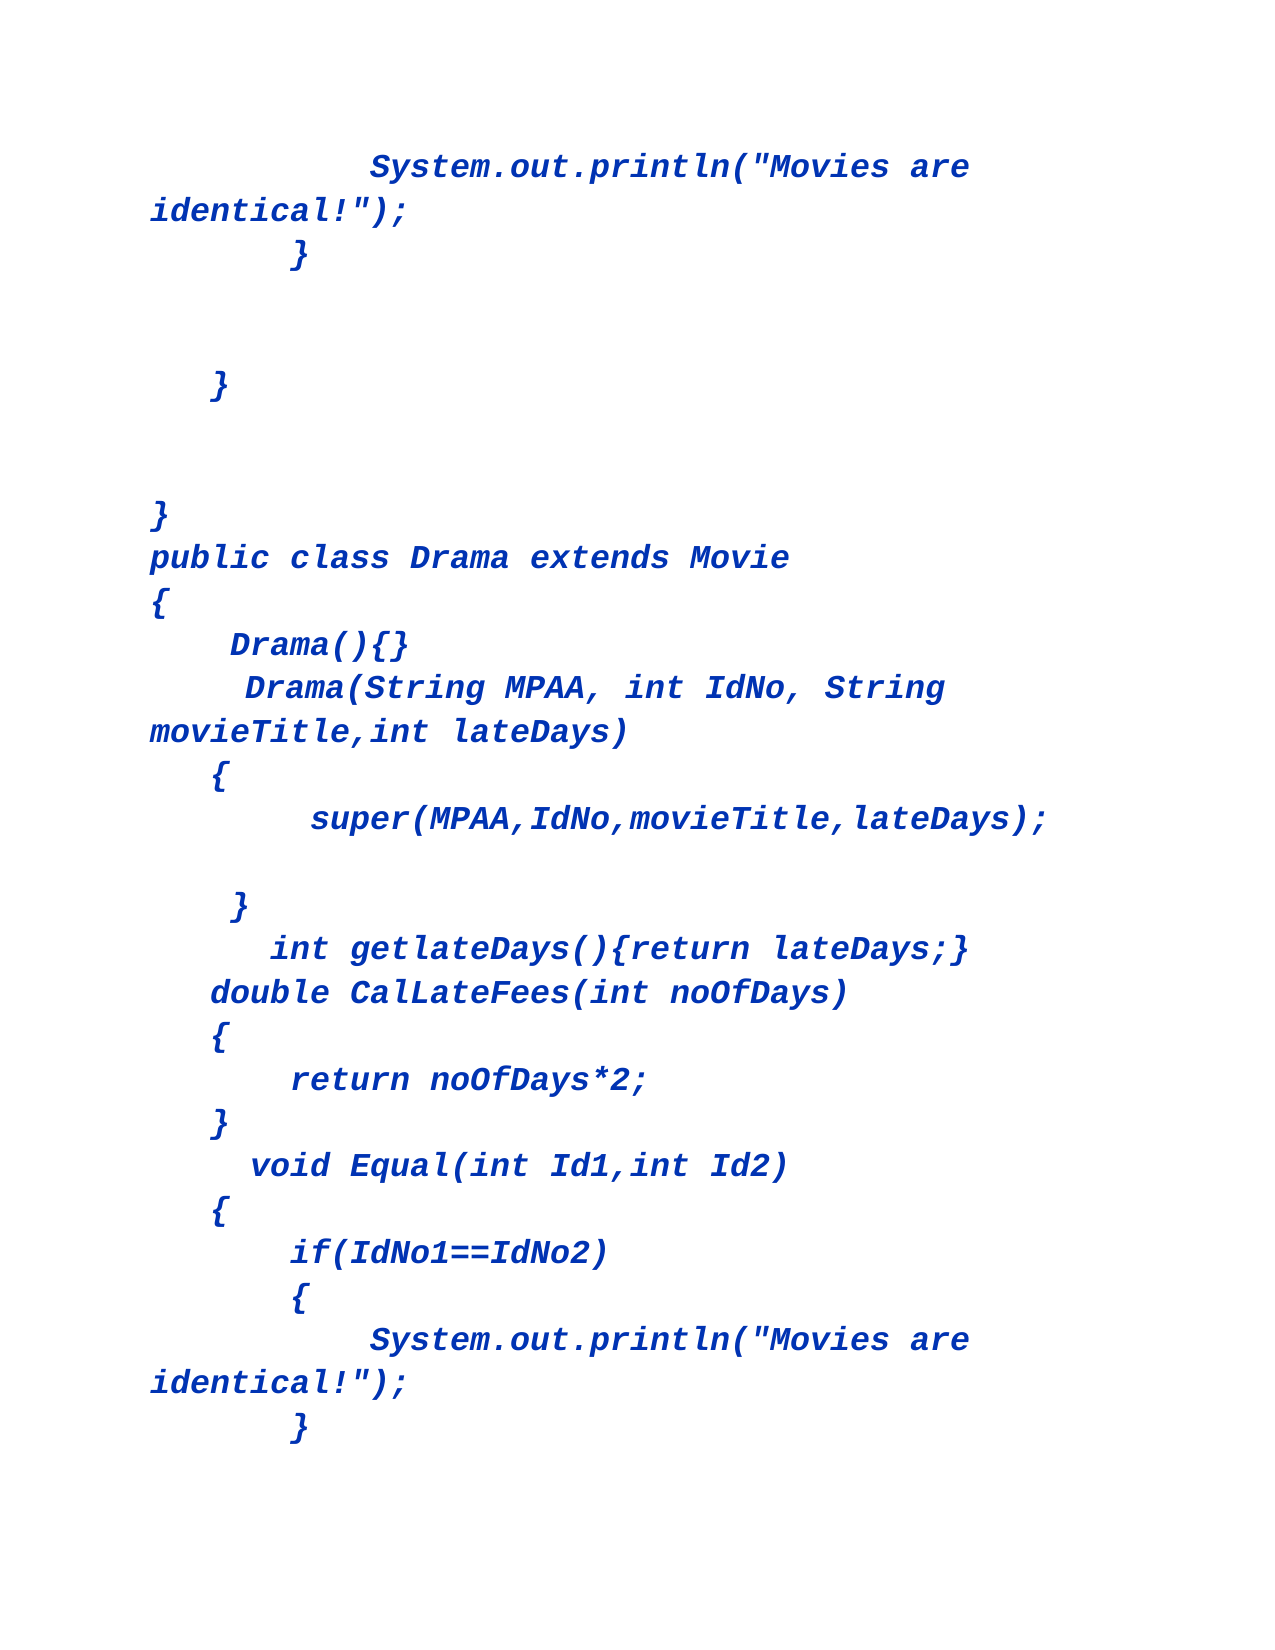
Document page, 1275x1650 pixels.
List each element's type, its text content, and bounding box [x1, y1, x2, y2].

text System.out.println("Movies are identical!"); [150, 150, 1125, 231]
text } [150, 237, 1125, 275]
text int getlateDays(){return lateDays;} [150, 932, 1125, 970]
text { [150, 584, 1125, 622]
text Drama(String MPAA, int IdNo, String movieTitle,int lateDays) [150, 671, 1125, 752]
text double CalLateFees(int noOfDays) [150, 975, 1125, 1013]
text } [150, 497, 1125, 535]
text System.out.println("Movies are identical!"); [150, 1323, 1125, 1404]
text return noOfDays*2; [150, 1062, 1125, 1100]
text } [150, 1410, 1125, 1447]
text super(MPAA,IdNo,movieTitle,lateDays); [150, 802, 1125, 839]
text } [150, 1106, 1125, 1143]
text Drama(){} [150, 628, 1125, 666]
text public class Drama extends Movie [150, 541, 1125, 579]
text } [150, 888, 1125, 926]
text } [150, 367, 1125, 405]
text { [150, 1279, 1125, 1317]
text { [150, 758, 1125, 796]
text void Equal(int Id1,int Id2) [150, 1149, 1125, 1187]
text { [150, 1019, 1125, 1057]
text if(IdNo1==IdNo2) [150, 1236, 1125, 1274]
text { [150, 1192, 1125, 1230]
